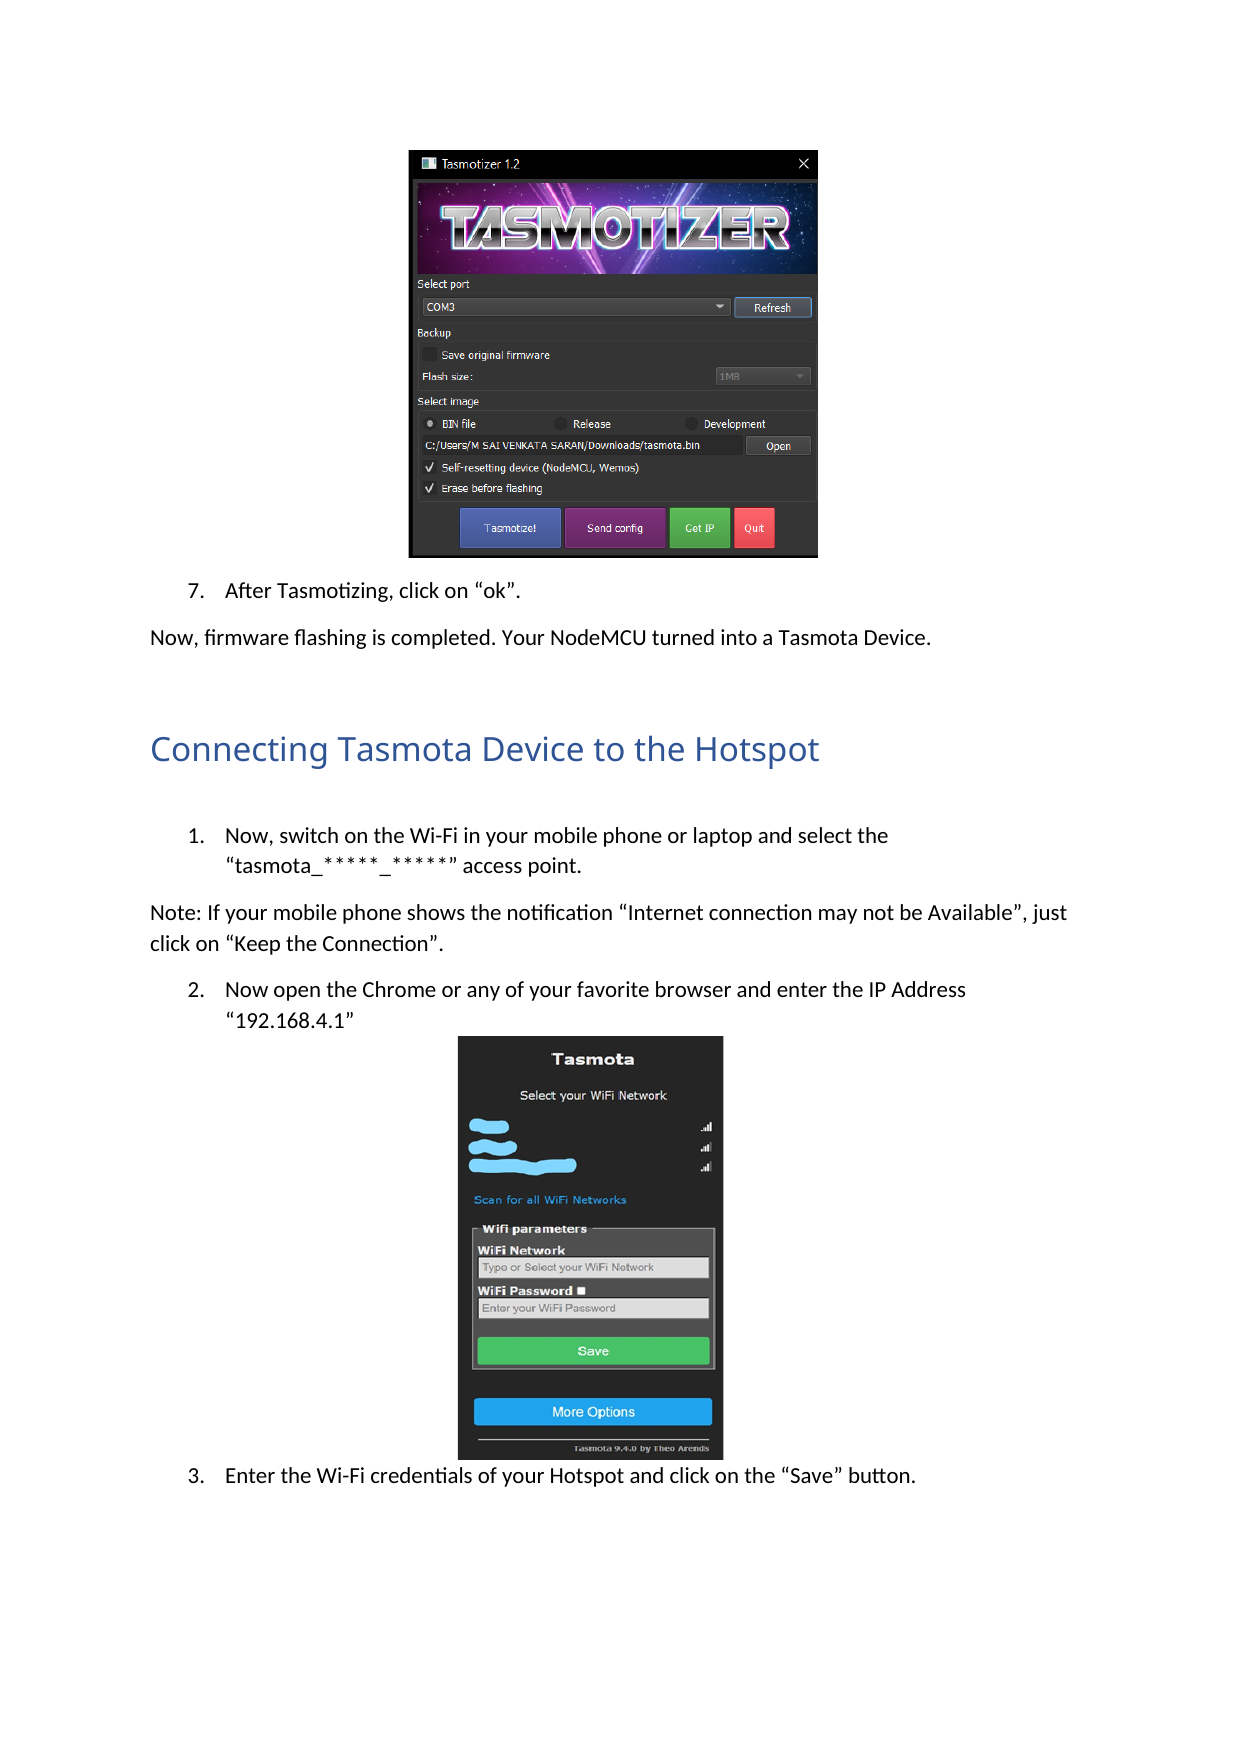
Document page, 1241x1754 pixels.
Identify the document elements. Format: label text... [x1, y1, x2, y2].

list Now, switch on the Wi-Fi in your mobile phone or laptop and select the “tasmota_*****_*****” access point. [187, 821, 1090, 880]
picture [457, 1036, 724, 1460]
picture [408, 150, 818, 558]
text Now, firmware flashing is completed. Your NodeMCU turned into a Tasmota Device. [150, 623, 1090, 652]
list Enter the Wi-Fi credentials of your Hotspot and click on the “Save” button. [187, 1462, 1090, 1490]
subtitle Connecting Tasmota Device to the Hotspot [150, 726, 1090, 771]
list After Tasmotizing, click on “ok”. [187, 577, 1090, 605]
text Note: If your mobile phone shows the notification “Internet connection may not be Available”, just click on “Keep the Connection”. [150, 898, 1090, 957]
list Now open the Chrome or any of your favorite browser and enter the IP Address “192.168.4.1” [187, 976, 1090, 1034]
